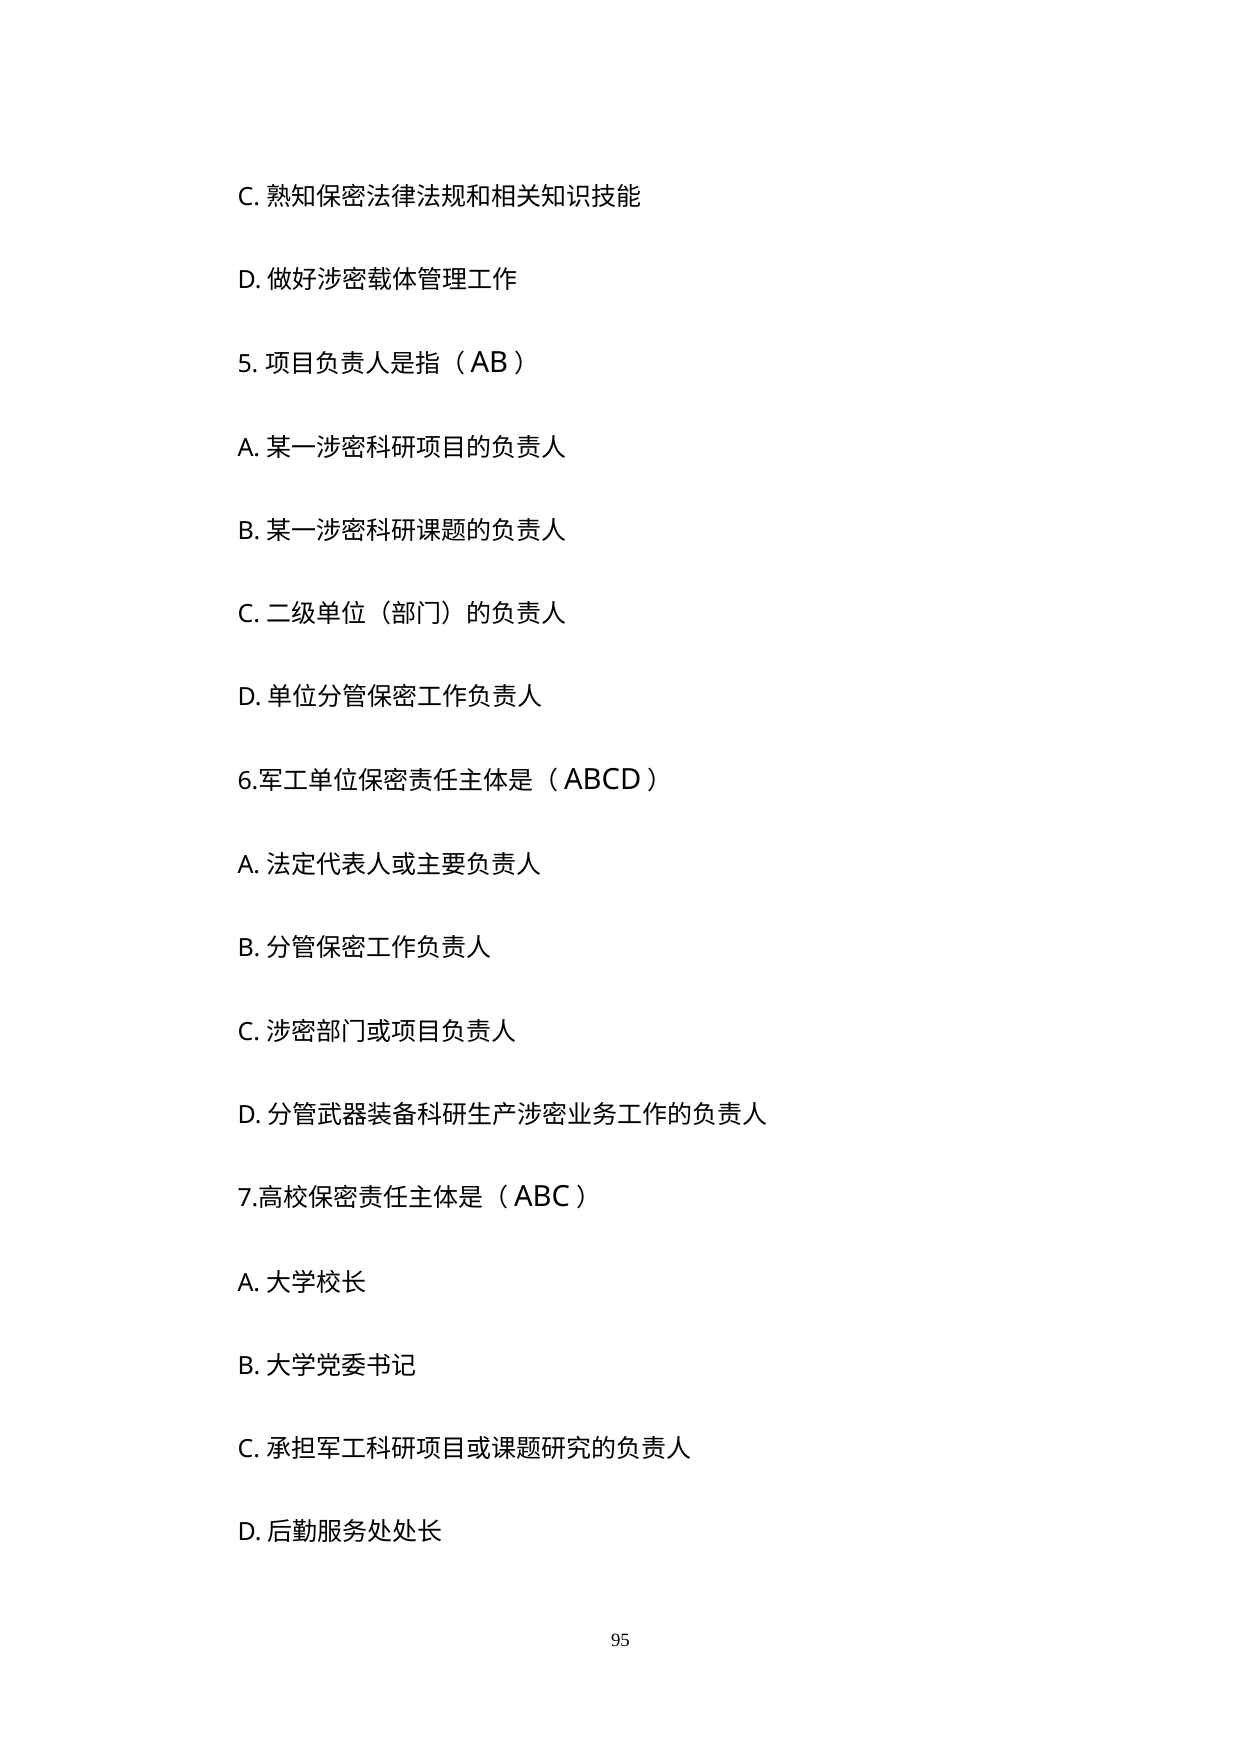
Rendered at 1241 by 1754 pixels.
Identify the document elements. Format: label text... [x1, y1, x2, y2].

text C. 承担军工科研项目或课题研究的负责人 [187, 1414, 1053, 1479]
text D. 分管武器装备科研生产涉密业务工作的负责人 [187, 1080, 1053, 1145]
text B. 分管保密工作负责人 [187, 913, 1053, 978]
text C. 熟知保密法律法规和相关知识技能 [187, 162, 1053, 227]
text A. 某一涉密科研项目的负责人 [187, 413, 1053, 478]
text A. 大学校长 [187, 1248, 1053, 1313]
text B. 大学党委书记 [187, 1331, 1053, 1396]
text C. 二级单位（部门）的负责人 [187, 579, 1053, 644]
text A. 法定代表人或主要负责人 [187, 830, 1053, 895]
text 7.高校保密责任主体是（ ABC ） [187, 1163, 1053, 1228]
text D. 单位分管保密工作负责人 [187, 662, 1053, 727]
text D. 后勤服务处处长 [187, 1497, 1053, 1562]
text D. 做好涉密载体管理工作 [187, 245, 1053, 310]
text B. 某一涉密科研课题的负责人 [187, 496, 1053, 561]
text 6.军工单位保密责任主体是（ ABCD ） [187, 746, 1053, 811]
text C. 涉密部门或项目负责人 [187, 997, 1053, 1062]
text 5. 项目负责人是指（ AB ） [187, 328, 1053, 393]
